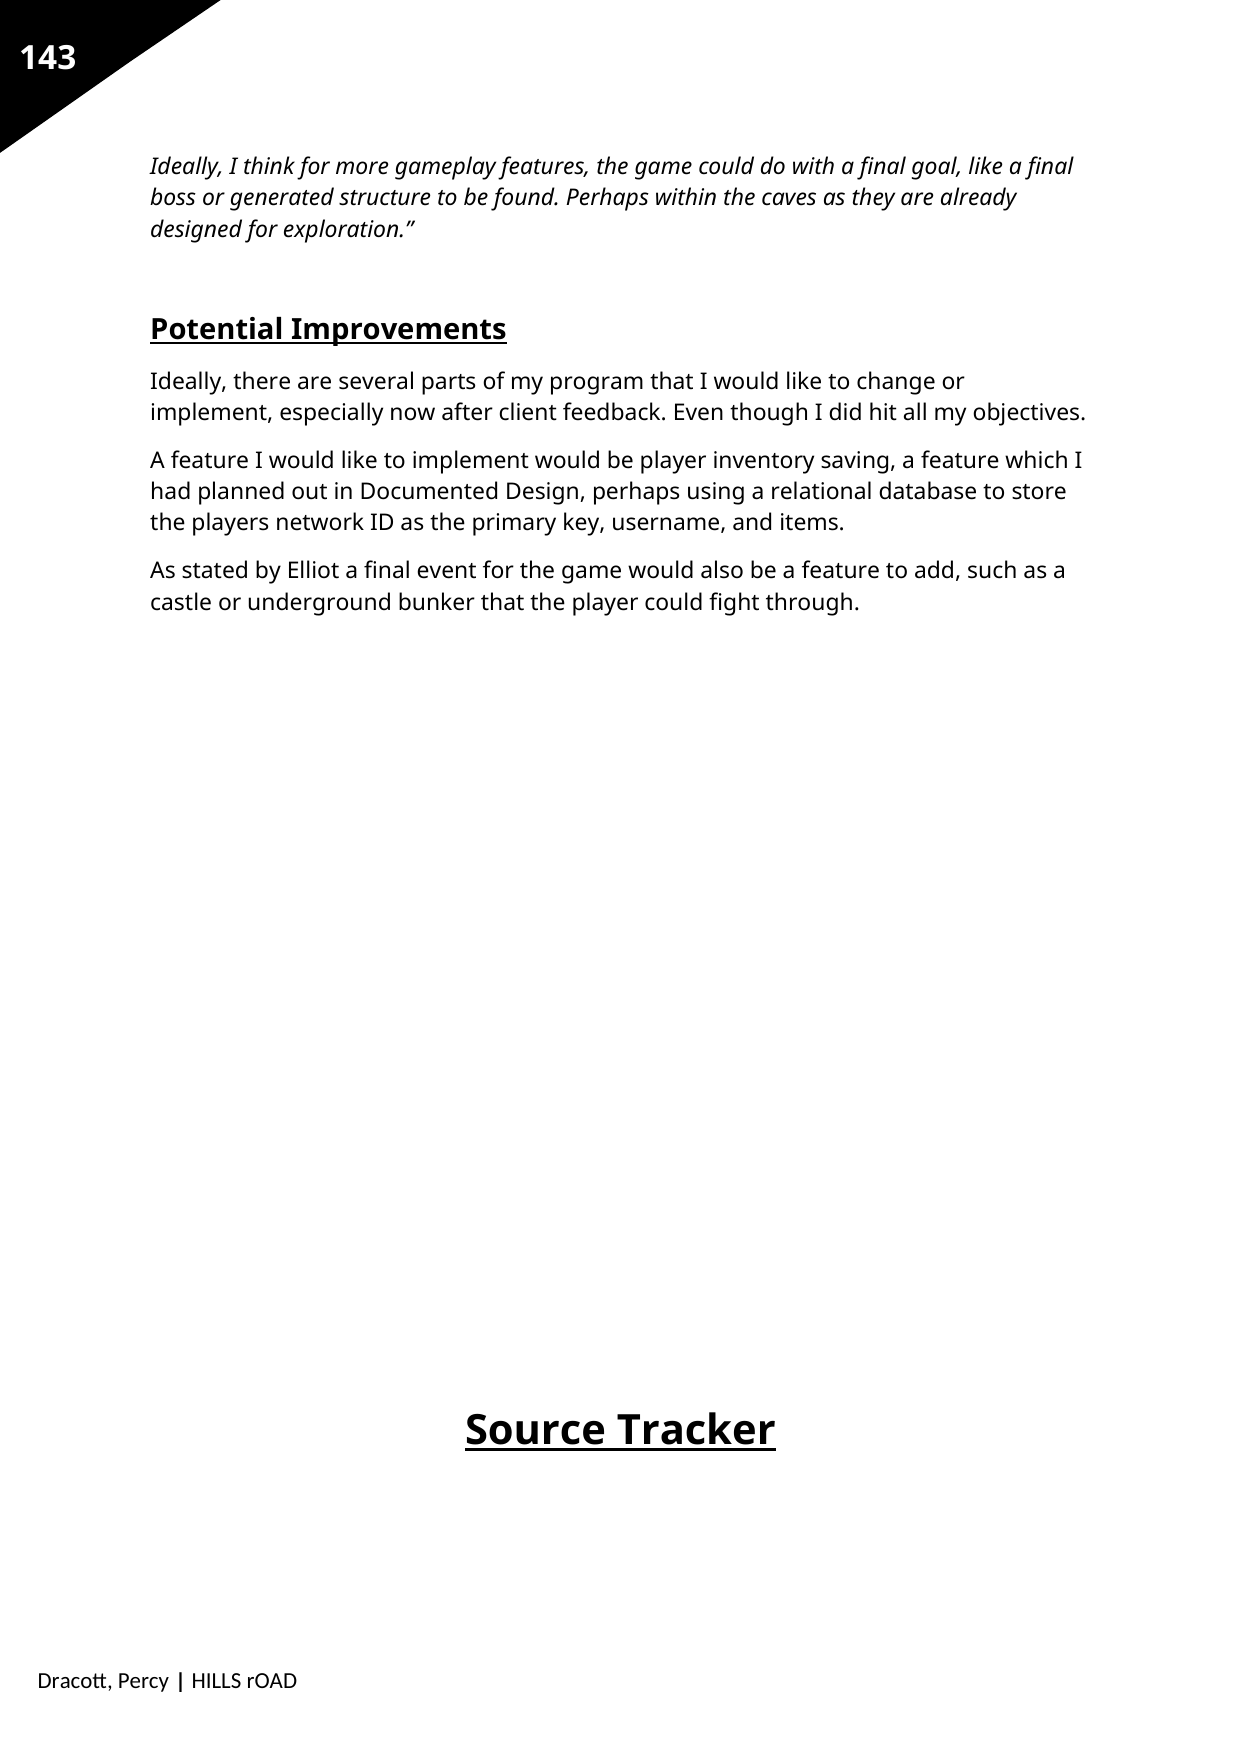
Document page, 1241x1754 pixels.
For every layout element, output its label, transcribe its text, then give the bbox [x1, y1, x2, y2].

text Potential Improvements [150, 308, 1090, 348]
text A feature I would like to implement would be player inventory saving, a feature which I had planned out in Documented Design, perhaps using a relational database to store the players network ID as the primary key, username, and items. [150, 444, 1090, 538]
text Ideally, there are several parts of my program that I would like to change or implement, especially now after client feedback. Even though I did hit all my objectives. [150, 365, 1090, 427]
text Ideally, I think for more gameplay features, the game could do with a final goal, like a final boss or generated structure to be found. Perhaps within the caves as they are already designed for exploration.” [150, 150, 1090, 244]
text Source Tracker [150, 1400, 1090, 1457]
text As stated by Elliot a final event for the game would also be a feature to add, such as a castle or underground bunker that the player could fight through. [150, 554, 1090, 617]
